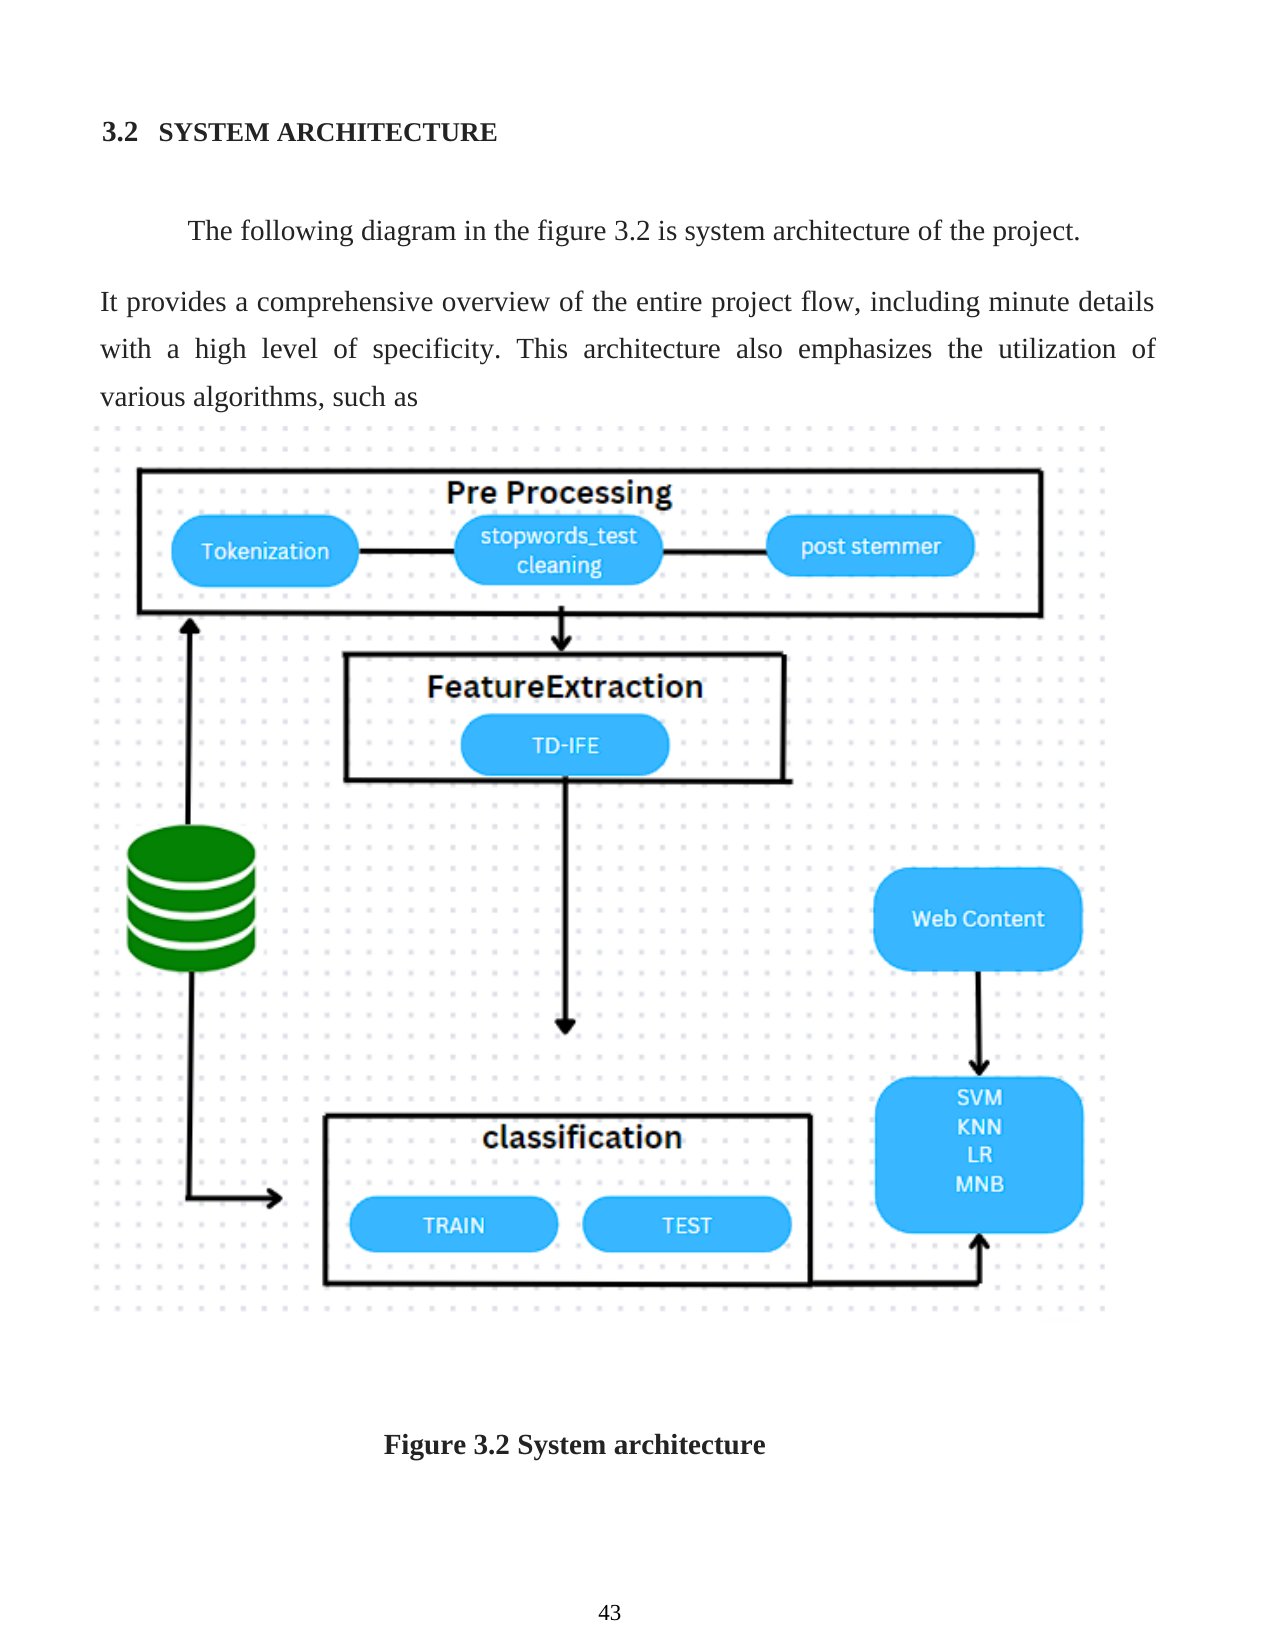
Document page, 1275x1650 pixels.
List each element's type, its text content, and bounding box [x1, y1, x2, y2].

text Figure 3.2 System architecture [383, 1427, 1187, 1460]
text It provides a comprehensive overview of the entire project flow, including minute details with a high level of specificity. This architecture also emphasizes the utilization of various algorithms, such as [100, 284, 1156, 412]
text The following diagram in the figure 3.2 is system architecture of the project. [187, 213, 1187, 246]
list SYSTEM ARCHITECTURE [102, 114, 1187, 147]
picture [87, 426, 1105, 1322]
